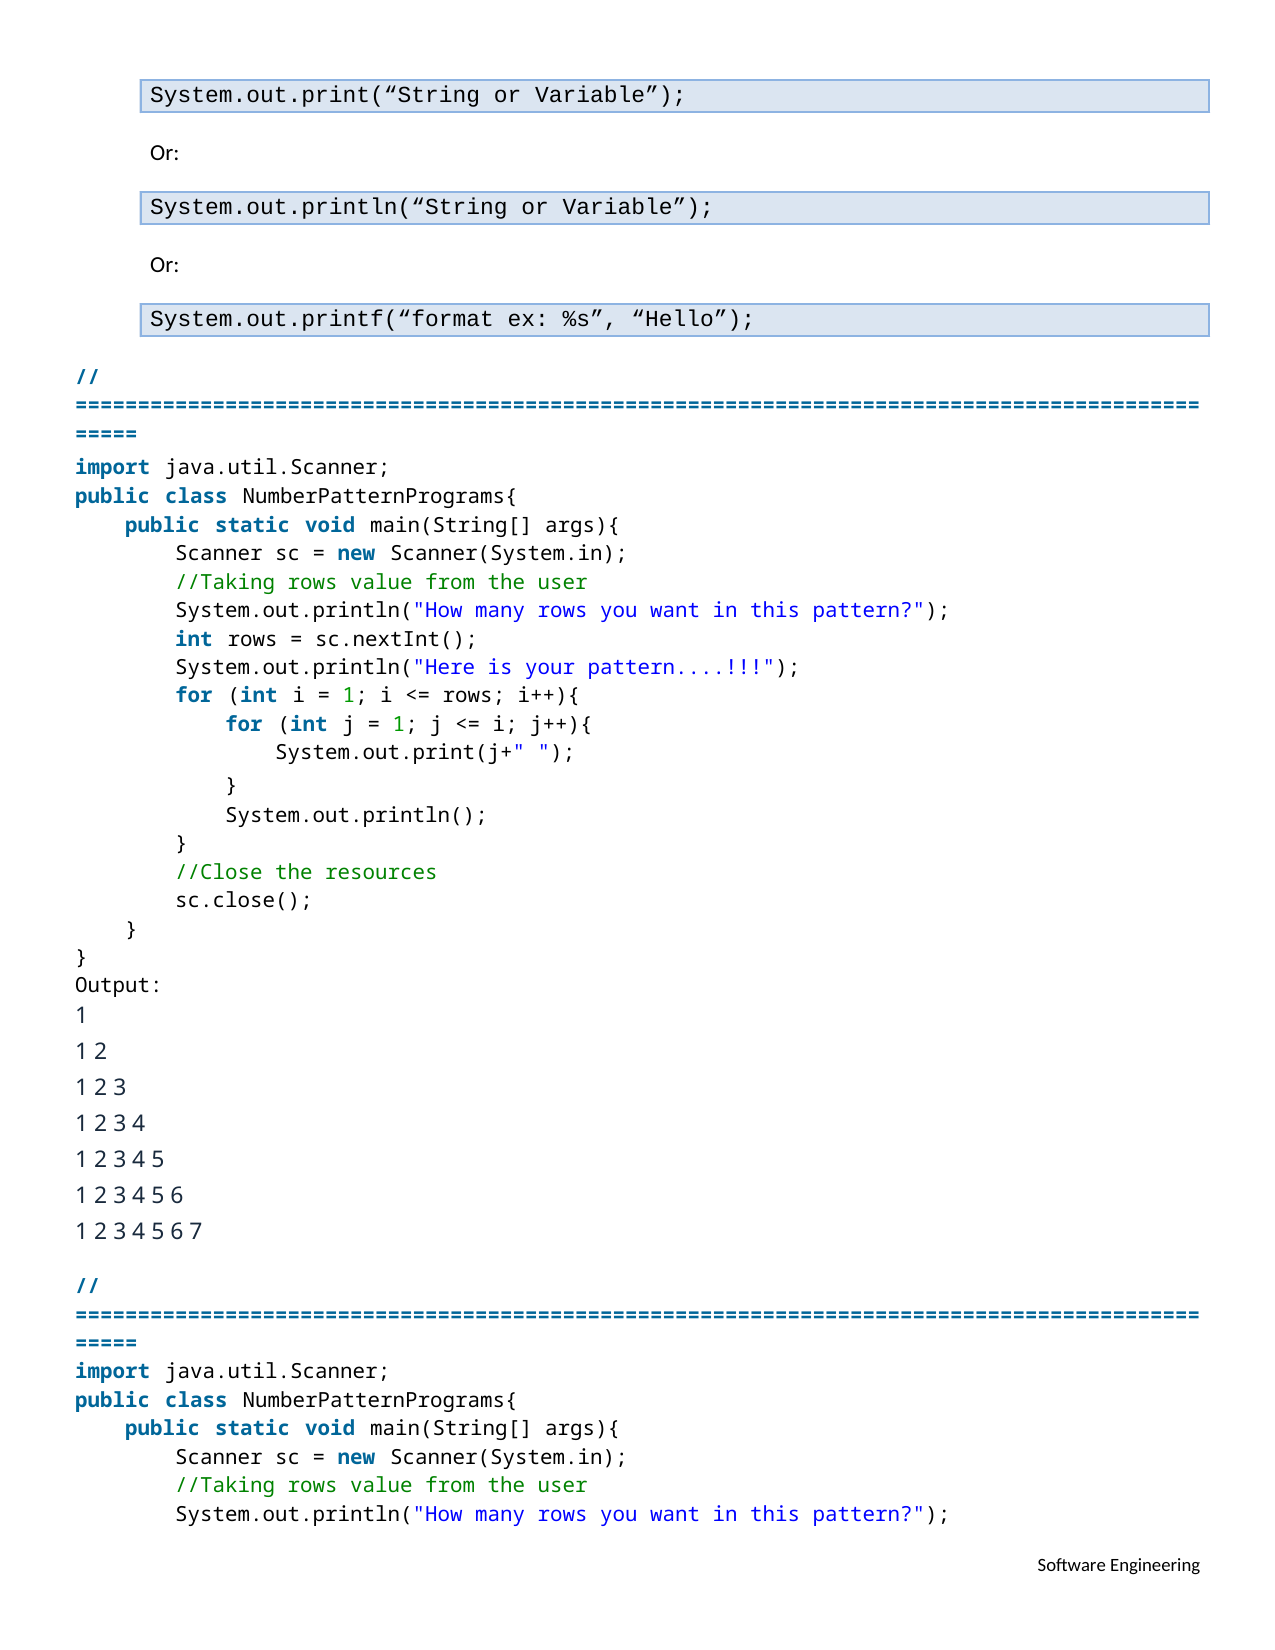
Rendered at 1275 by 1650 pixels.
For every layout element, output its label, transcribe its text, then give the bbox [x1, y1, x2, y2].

text System.out.println("Here is your pattern....!!!"); [75, 652, 1200, 681]
text } [75, 942, 1200, 971]
text System.out.print(“String or Variable”); [142, 81, 1208, 111]
text Or: [150, 138, 1200, 166]
text import java.util.Scanner; [75, 1357, 1200, 1385]
text //Close the resources [75, 857, 1200, 885]
text for (int j = 1; j <= i; j++){ [75, 709, 1200, 737]
text Scanner sc = new Scanner(System.in); [75, 1442, 1200, 1470]
text public static void main(String[] args){ [75, 1413, 1200, 1442]
text } [75, 766, 1200, 800]
text System.out.printf(“format ex: %s”, “Hello”); [142, 305, 1208, 335]
text //=============================================================================================== [75, 362, 1200, 447]
text } [75, 828, 1200, 857]
text import java.util.Scanner; [75, 447, 1200, 481]
text System.out.println("How many rows you want in this pattern?"); [75, 1499, 1200, 1527]
text public static void main(String[] args){ [75, 510, 1200, 538]
text public class NumberPatternPrograms{ [75, 481, 1200, 510]
text System.out.print(j+" "); [75, 737, 1200, 766]
text //Taking rows value from the user [75, 567, 1200, 595]
text Scanner sc = new Scanner(System.in); [75, 538, 1200, 567]
text } [75, 914, 1200, 942]
text Or: [150, 250, 1200, 278]
text sc.close(); [75, 885, 1200, 914]
text 1 1 2 1 2 3 1 2 3 4 1 2 3 4 5 1 2 3 4 5 6 1 2 3 4 5 6 7 [75, 999, 1200, 1246]
text Output: [75, 971, 1200, 999]
text int rows = sc.nextInt(); [75, 624, 1200, 652]
text for (int i = 1; i <= rows; i++){ [75, 681, 1200, 709]
text public class NumberPatternPrograms{ [75, 1385, 1200, 1413]
text System.out.println("How many rows you want in this pattern?"); [75, 595, 1200, 624]
text System.out.println(); [75, 800, 1200, 828]
text //=============================================================================================== [75, 1271, 1200, 1357]
text System.out.println(“String or Variable”); [142, 193, 1208, 223]
text //Taking rows value from the user [75, 1470, 1200, 1499]
